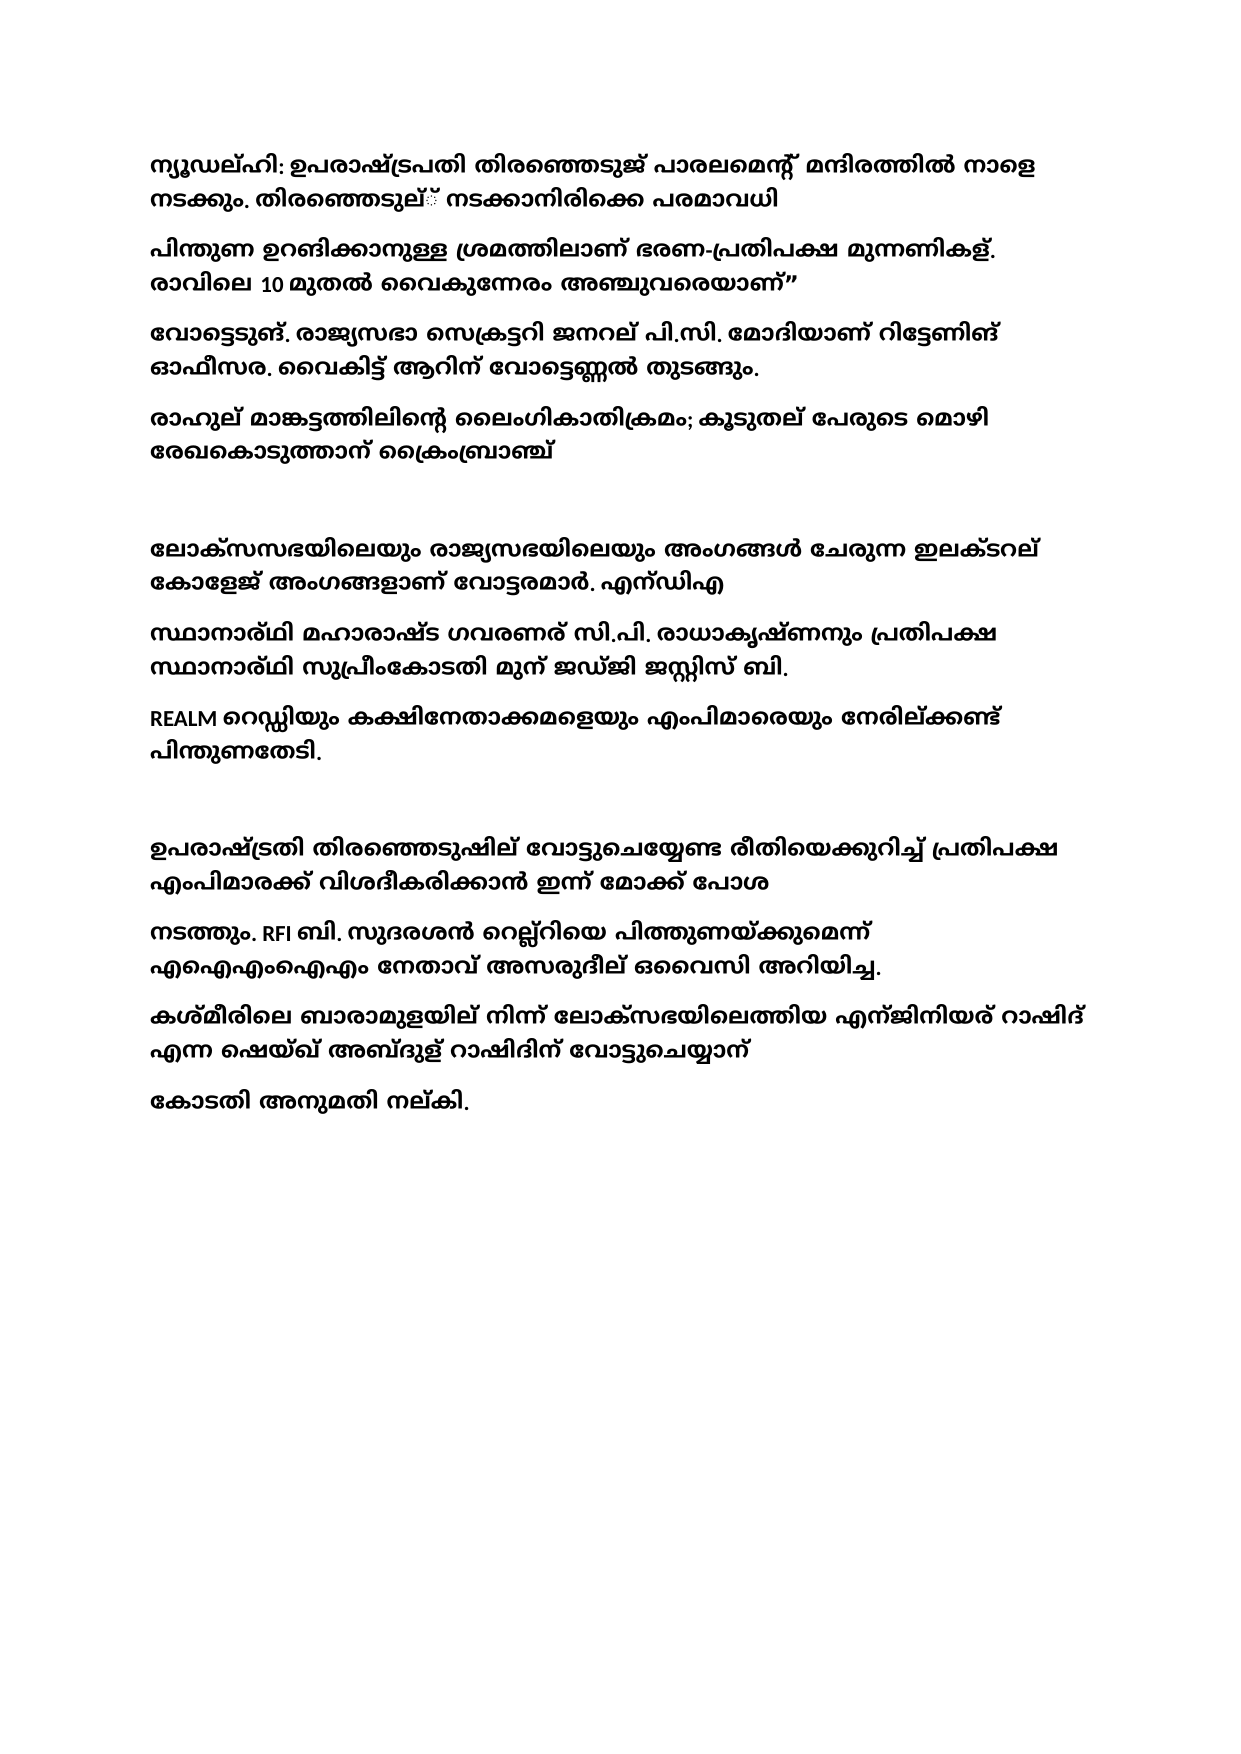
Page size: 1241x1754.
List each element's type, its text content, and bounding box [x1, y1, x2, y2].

text സ്ഥാനാര്‍ഥി മഹാരാഷ്ട ഗവരണര്‍ സി.പി. രാധാകൃഷ്ണനും പ്രതിപക്ഷ സ്ഥാനാര്‍ഥി സുപ്രീംകോടതി മുന്‍ ജഡ്ജി ജസ്റ്റിസ്‌ ബി. [150, 618, 1090, 683]
text രാഹുല്‍ മാങ്കട്ടത്തിലിന്റെ ലൈംഗികാതിക്രമം; കൂടുതല്‍ പേരുടെ മൊഴി രേഖകൊടുത്താന്‍ ക്രൈംബ്രാഞ്ച്‌ [150, 402, 1090, 467]
text ന്യൂഡല്‍ഹി: ഉപരാഷ്ട്രപതി തിരഞ്ഞെടുജ്‌ പാരലമെന്റ്‌ മന്ദിരത്തിൽ നാളെ നടക്കും. തിരഞ്ഞെടുല്‍്‌ നടക്കാനിരിക്കെ പരമാവധി [150, 150, 1090, 215]
text REALM റെഡ്ഡിയും കക്ഷിനേതാക്കമളെയും എംപിമാരെയും നേരില്‍ക്കണ്ട്‌ പിന്തുണതേടി. [150, 702, 1090, 767]
text കശ്മീരിലെ ബാരാമുളയില്‍ നിന്ന്‌ ലോക്സഭയിലെത്തിയ എന്‍ജിനിയര്‍ റാഷിദ്‌ എന്ന ഷെയ്ഖ്‌ അബ്ദുള്‍ റാഷിദിന്‌ വോട്ടുചെയ്യാന്‍ [150, 1001, 1090, 1066]
text വോട്ടെടുങ്‌. രാജ്യസഭാ സെക്രട്ടറി ജനറല്‍ പി.സി. മോദിയാണ്‌ റിട്ടേണിങ്‌ ഓഫീസര. വൈകിട്ട്‌ ആറിന്‌ വോട്ടെണ്ണൽ തുടങ്ങും. [150, 318, 1090, 383]
text ഉപരാഷ്ട്രതി തിരഞ്ഞെടുഷില്‍ വോട്ടുചെയ്യേണ്ട രീതിയെക്കുറിച്ച്‌ പ്രതിപക്ഷ എംപിമാരക്ക്‌ വിശദീകരിക്കാൻ ഇന്ന്‌ മോക്ക്‌ പോശ [150, 833, 1090, 898]
text കോടതി അനുമതി നല്‍കി. [150, 1085, 1090, 1117]
text പിന്തുണ ഉറങിക്കാനുള്ള ശ്രമത്തിലാണ്‌ ഭരണ-പ്രതിപക്ഷ മുന്നണികള്‍. രാവിലെ 10 മുതൽ വൈകുന്നേരം അഞ്ചുവരെയാണ്‌” [150, 234, 1090, 299]
text നടത്തും. RFI ബി. സുദരശൻ റെല്ല്റിയെ പിത്തുണയ്ക്കുമെന്ന്‌ എഐഎംഐഎം നേതാവ്‌ അസരുദീല്‍ ഒവൈസി അറിയിച്ച. [150, 917, 1090, 982]
text ലോക്സസഭയിലെയും രാജ്യസഭയിലെയും അംഗങ്ങൾ ചേരുന്ന ഇലക്ടറല്‍ കോളേജ്‌ അംഗങ്ങളാണ്‌ വോട്ടരമാർ. എന്‍ഡിഎ [150, 533, 1090, 598]
